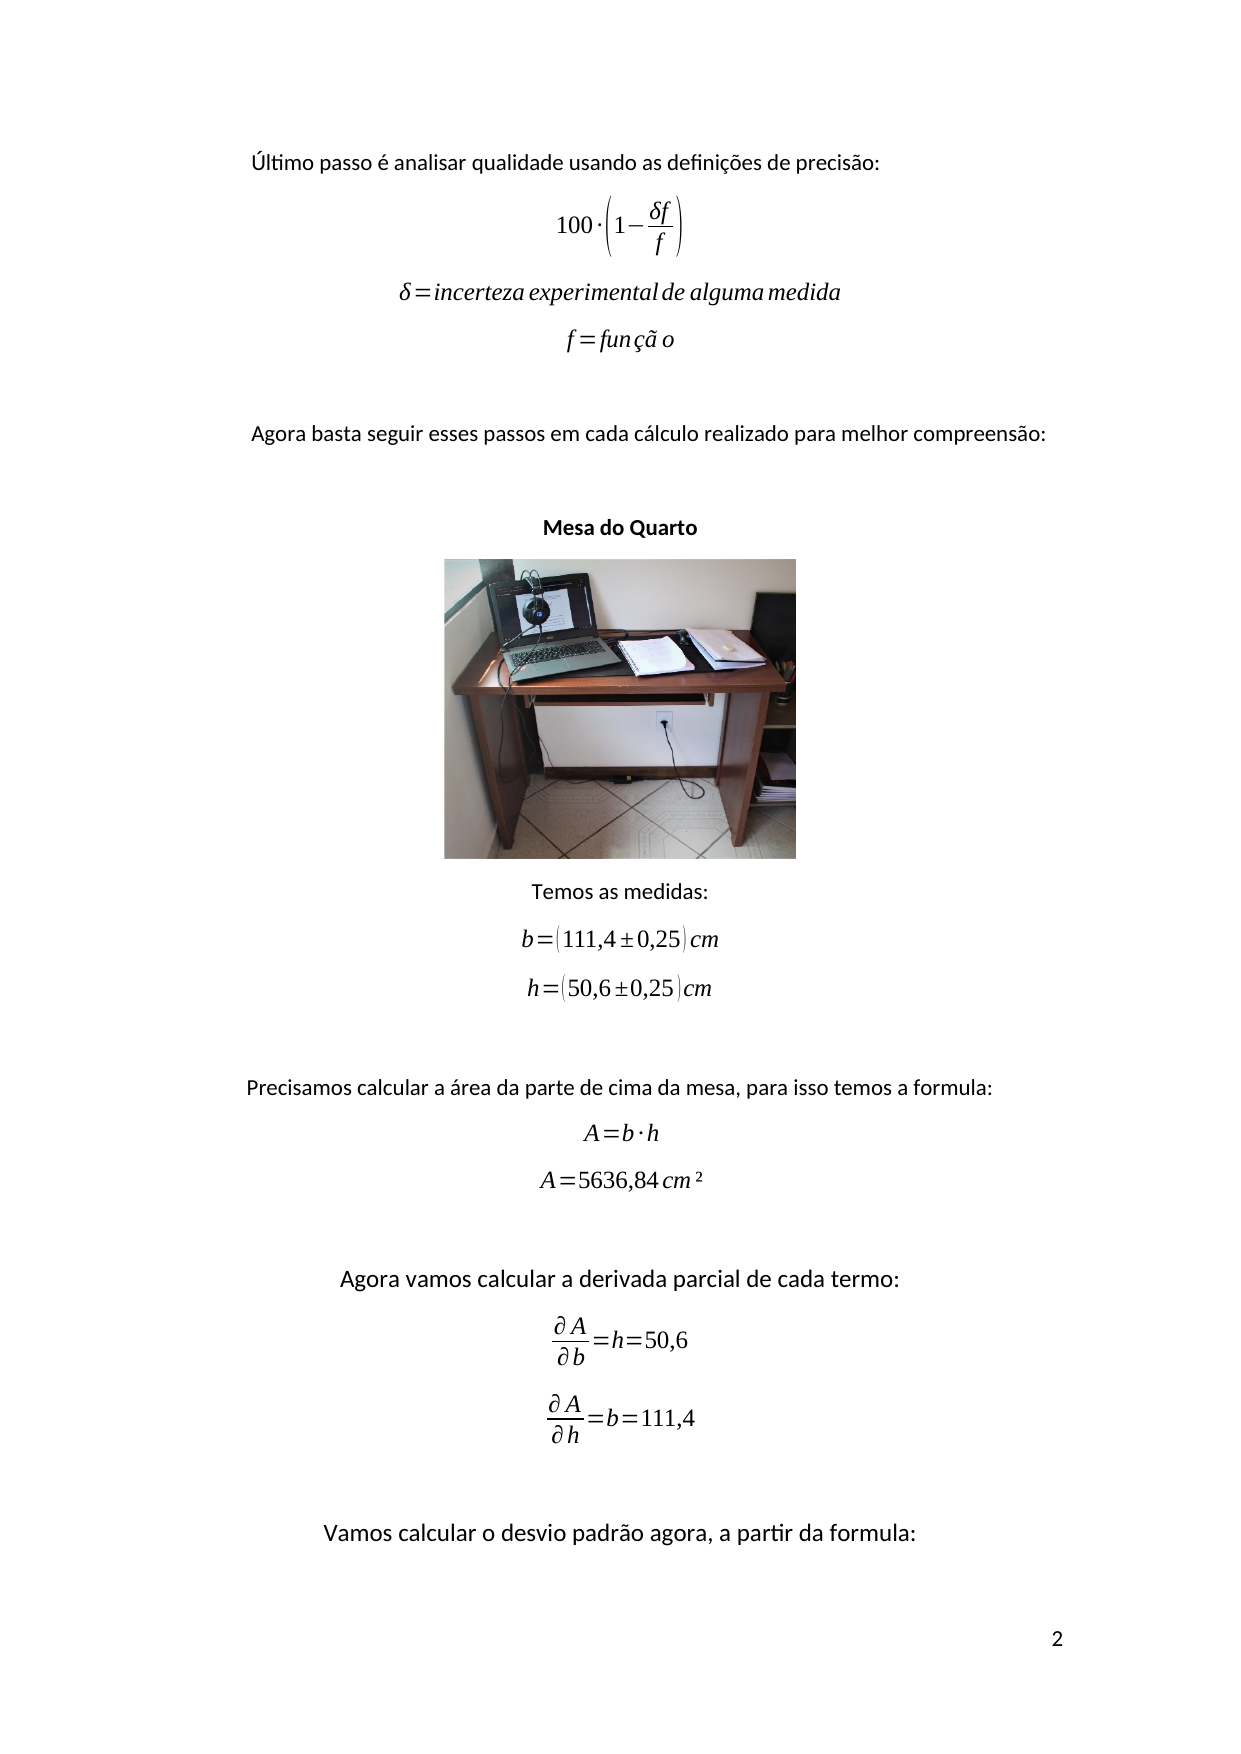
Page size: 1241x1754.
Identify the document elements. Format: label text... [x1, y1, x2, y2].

text Agora basta seguir esses passos em cada cálculo realizado para melhor compreensão: [177, 419, 1063, 447]
picture [444, 559, 796, 859]
text Temos as medidas: [177, 877, 1063, 905]
text Vamos calcular o desvio padrão agora, a partir da formula: [177, 1518, 1063, 1548]
text Agora vamos calcular a derivada parcial de cada termo: [177, 1263, 1063, 1293]
text Mesa do Quarto [177, 513, 1063, 541]
text Último passo é analisar qualidade usando as definições de precisão: [177, 148, 1063, 176]
text Precisamos calcular a área da parte de cima da mesa, para isso temos a formula: [177, 1073, 1063, 1101]
